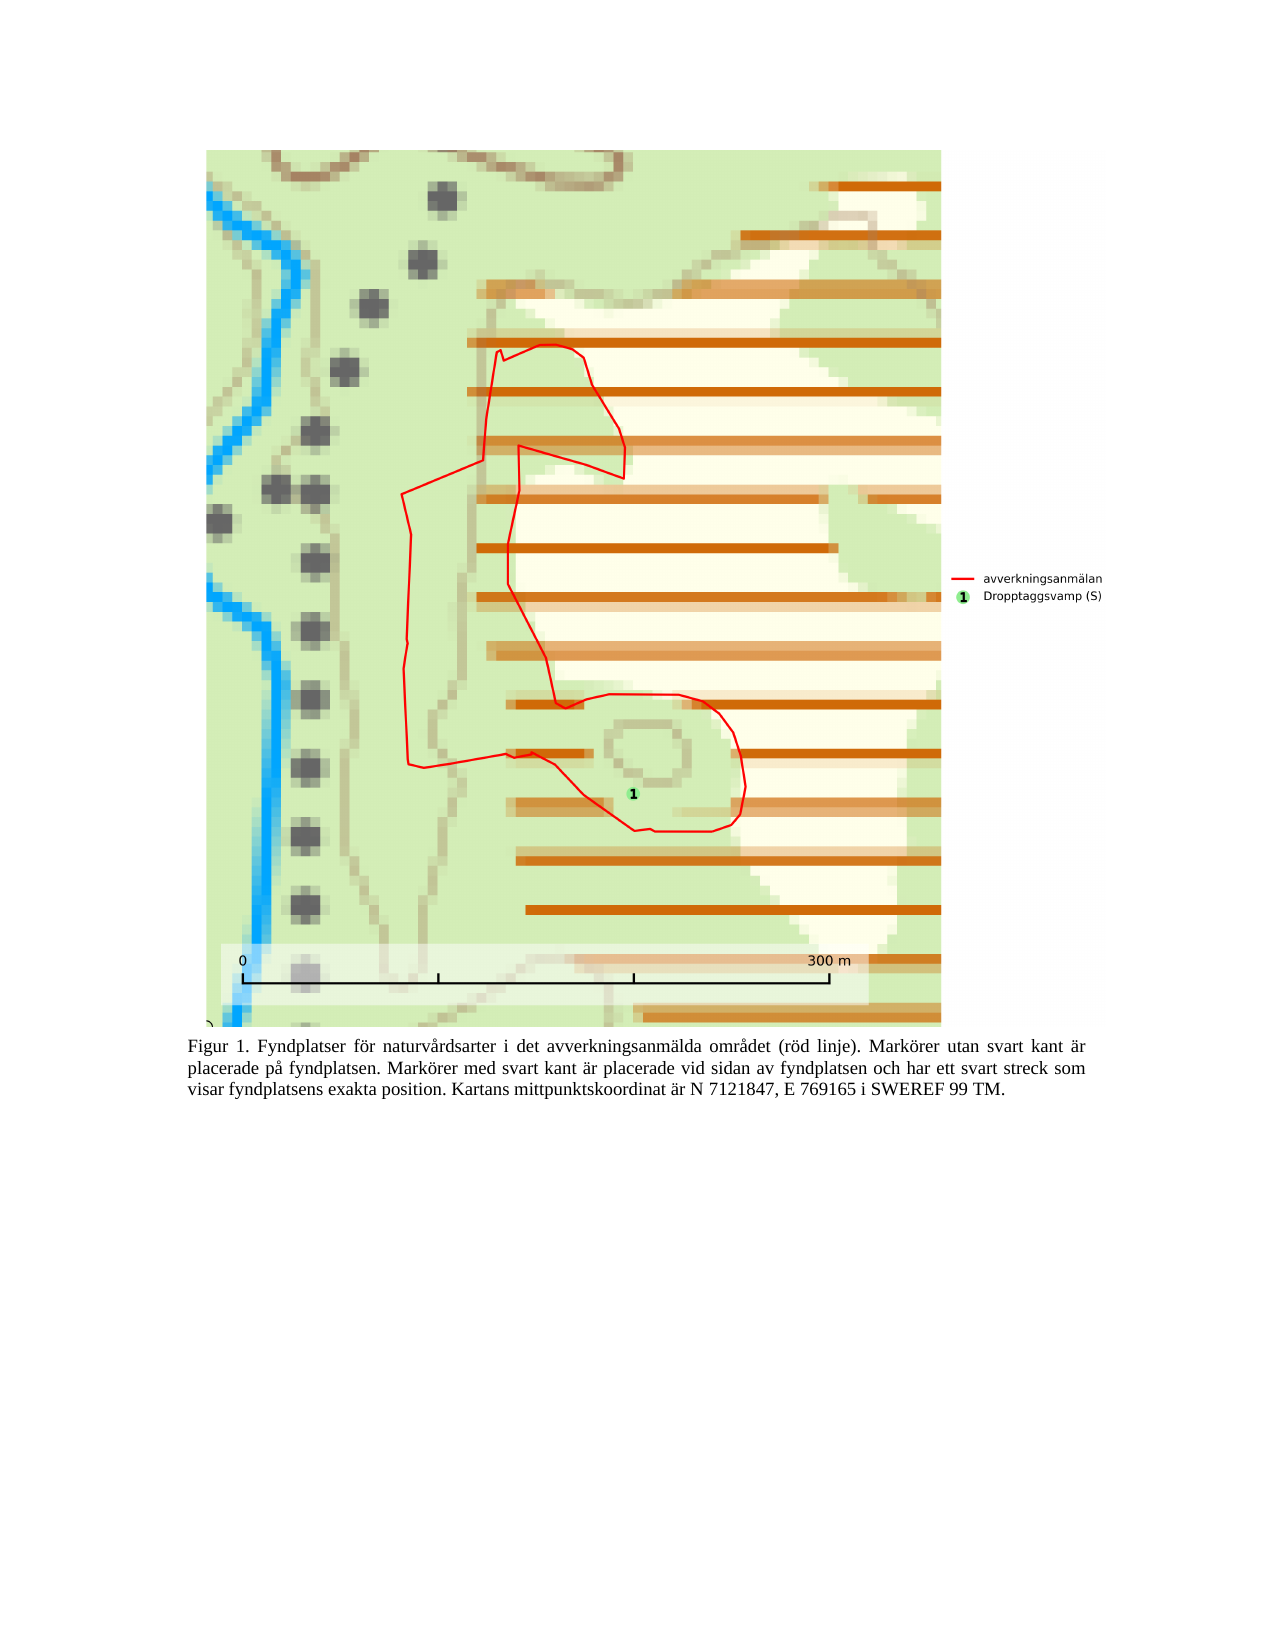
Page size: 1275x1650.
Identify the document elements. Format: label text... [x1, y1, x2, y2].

text Figur 1. Fyndplatser för naturvårdsarter i det avverkningsanmälda området (röd linje). Markörer utan svart kant är placerade på fyndplatsen. Markörer med svart kant är placerade vid sidan av fyndplatsen och har ett svart streck som visar fyndplatsens exakta position. Kartans mittpunktskoordinat är N 7121847, E 769165 i SWEREF 99 TM. [187, 1035, 1087, 1100]
picture [206, 202, 291, 465]
picture [206, 150, 1107, 1027]
